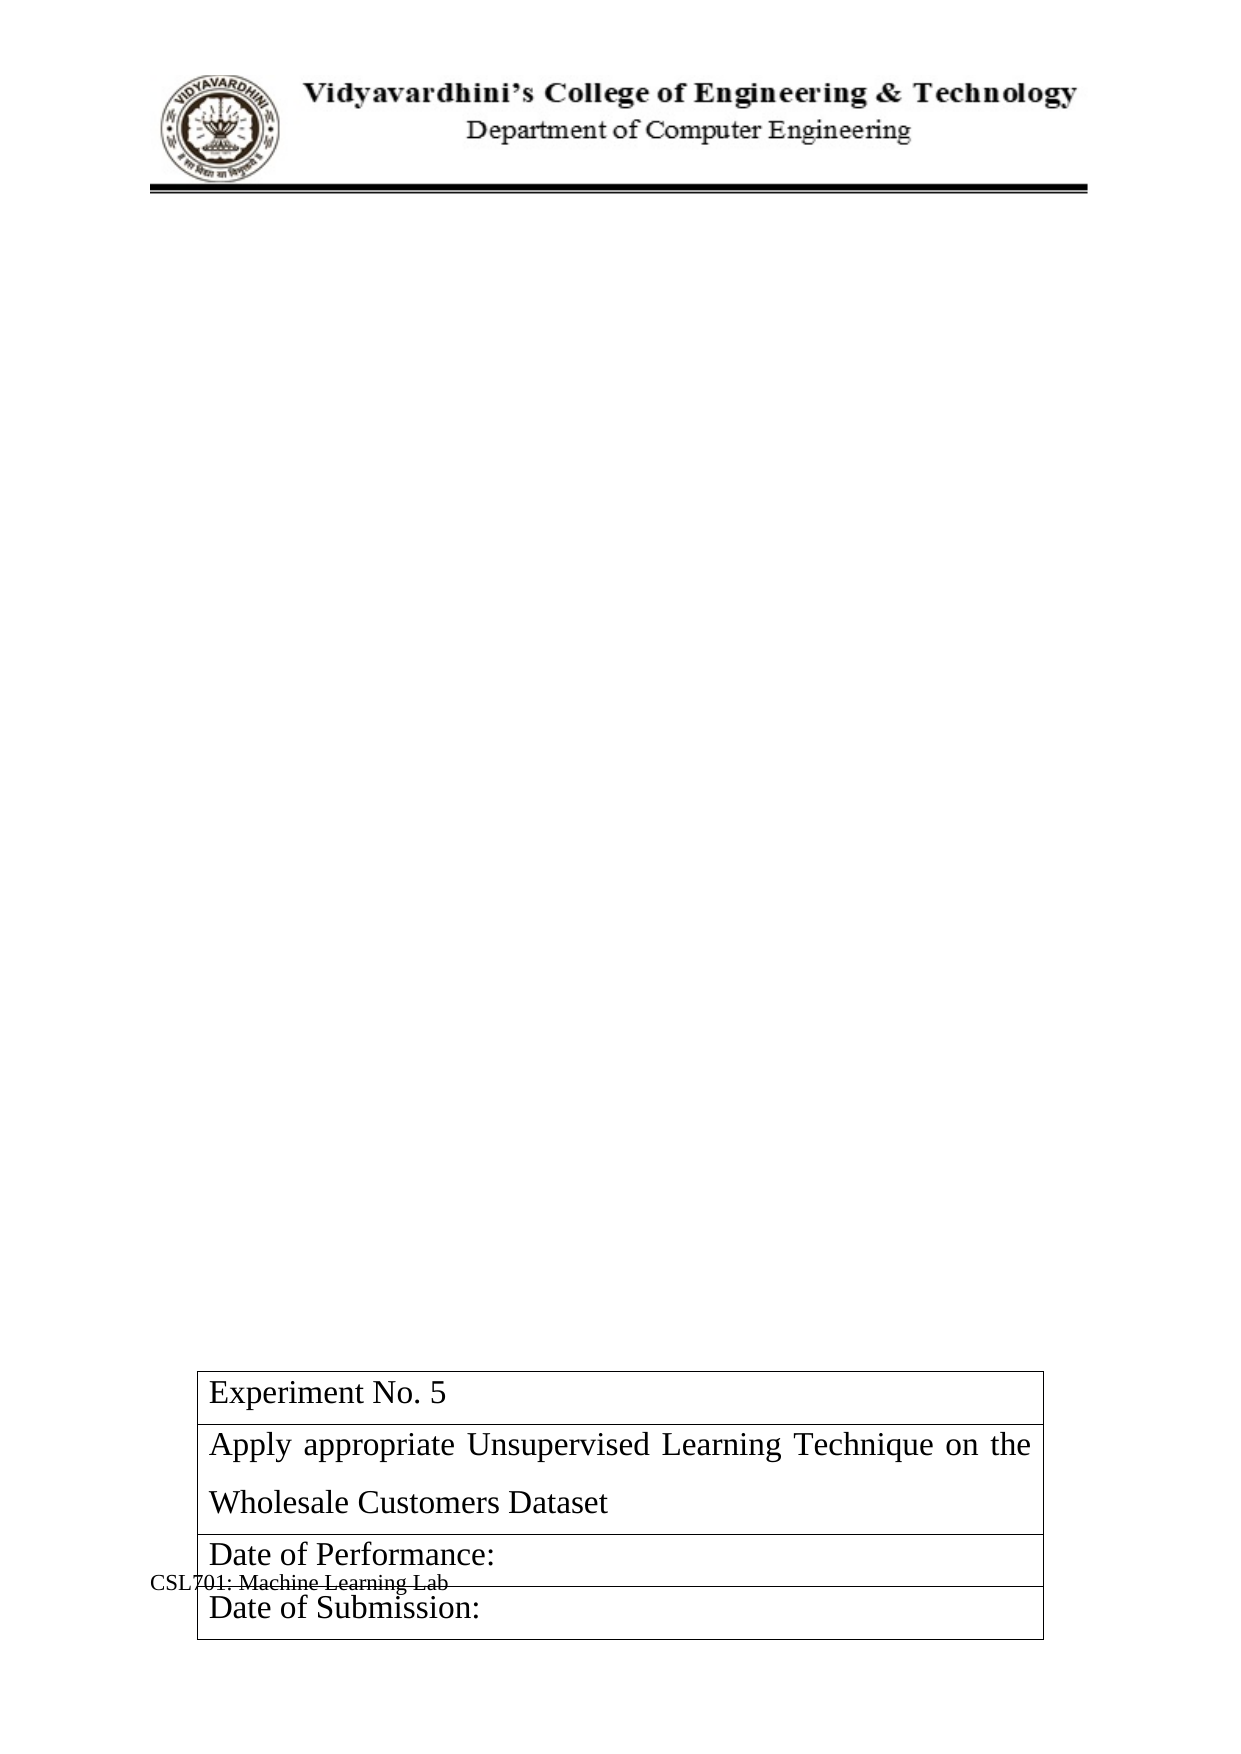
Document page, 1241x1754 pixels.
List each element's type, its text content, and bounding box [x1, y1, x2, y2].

table_cell Date of Submission: [198, 1587, 1043, 1638]
table_cell Date of Performance: [198, 1535, 1043, 1586]
table_cell Apply appropriate Unsupervised Learning Technique on the Wholesale Customers Dataset [198, 1425, 1043, 1533]
table_header Experiment No. 5 [198, 1372, 1043, 1423]
picture [150, 75, 1091, 200]
